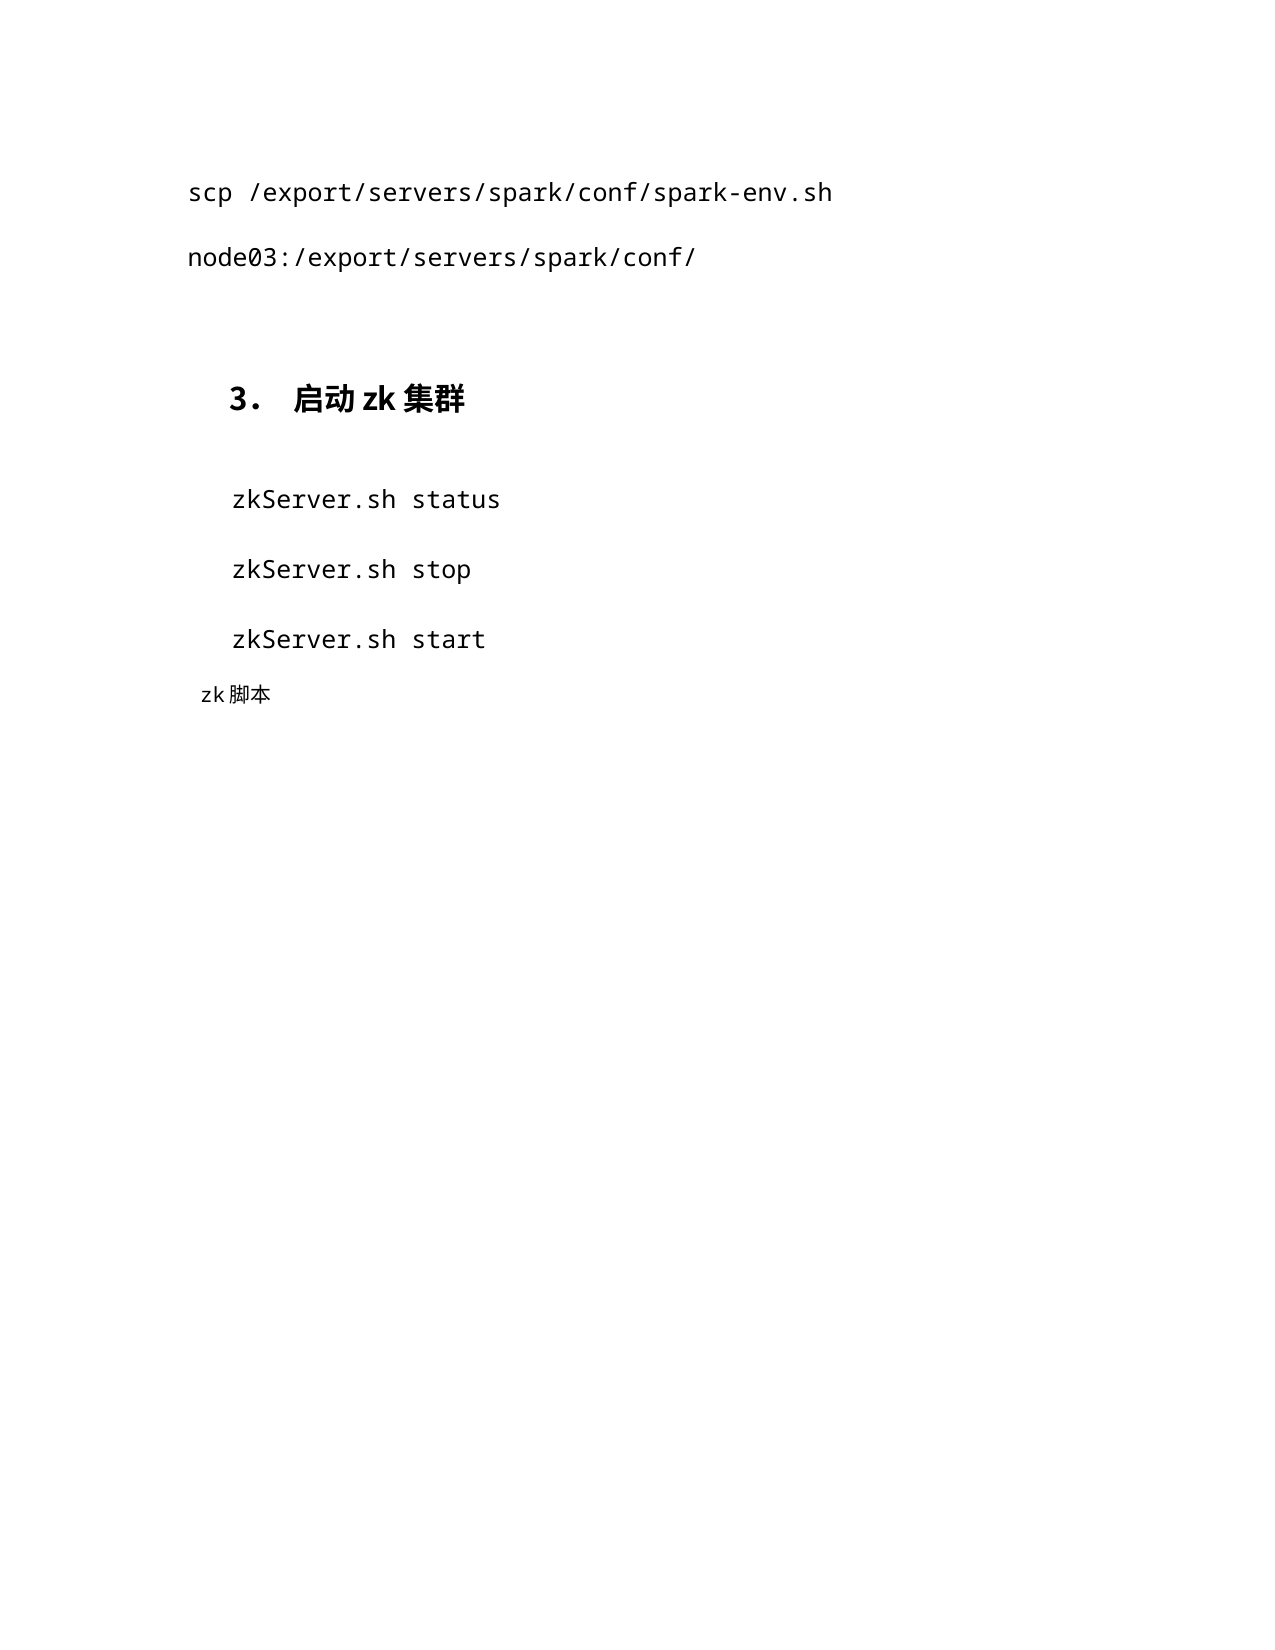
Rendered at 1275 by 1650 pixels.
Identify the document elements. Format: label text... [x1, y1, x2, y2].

text zkServer.sh stop [187, 537, 1087, 602]
subtitle 启动zk集群 [187, 364, 1087, 429]
text zkServer.sh status [187, 467, 1087, 532]
text scp /export/servers/spark/conf/spark-env.sh node03:/export/servers/spark/conf/ [187, 159, 1087, 289]
text zkServer.sh start [187, 607, 1087, 672]
text zk脚本 [187, 677, 1087, 709]
